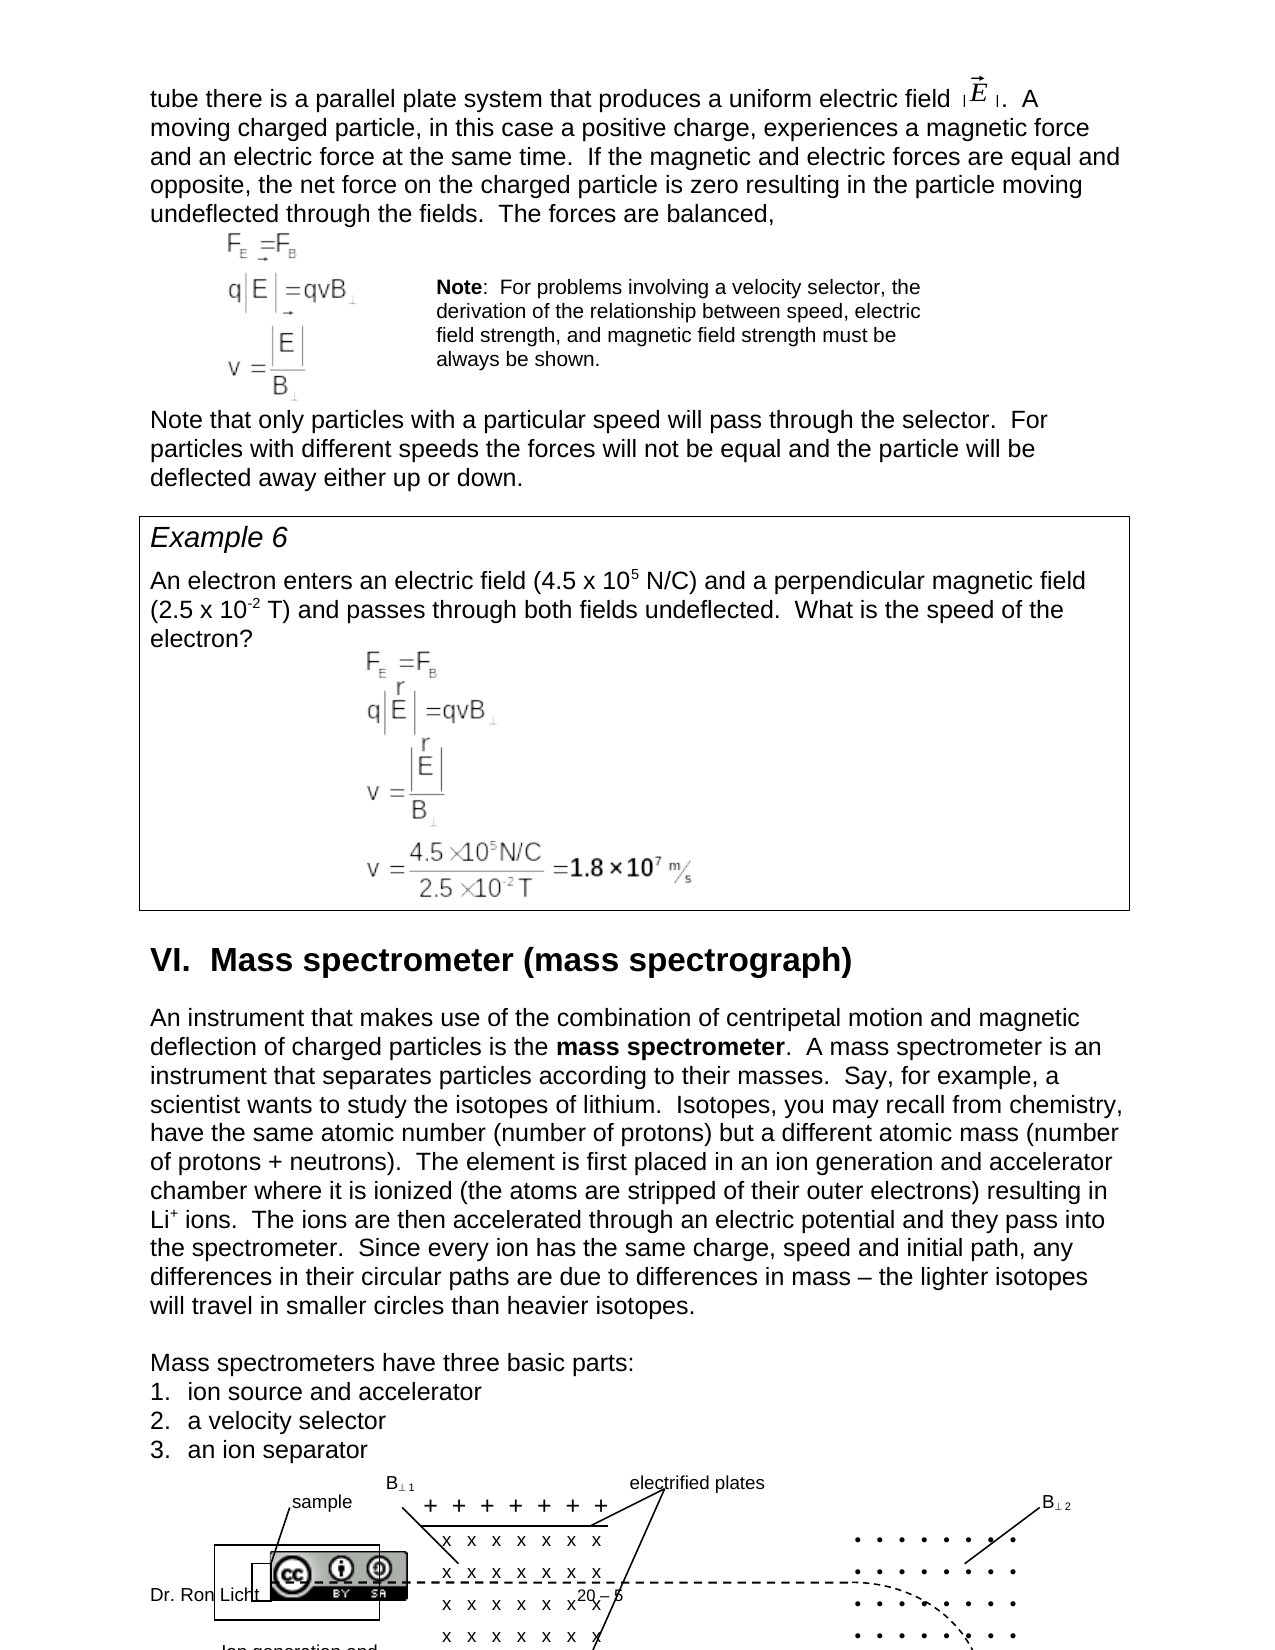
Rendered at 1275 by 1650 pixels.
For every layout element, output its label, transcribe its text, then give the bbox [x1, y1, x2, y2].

list a velocity selector [150, 1406, 1125, 1434]
picture [269, 1551, 274, 1563]
text Mass spectrometers have three basic parts: [150, 1348, 1125, 1377]
text An instrument that makes use of the combination of centripetal motion and magnetic deflection of charged particles is the mass spectrometer. A mass spectrometer is an instrument that separates particles according to their masses. Say, for example, a scientist wants to study the isotopes of lithium. Isotopes, you may recall from chemistry, have the same atomic number (number of protons) but a different atomic mass (number of protons + neutrons). The element is first placed in an ion generation and accelerator chamber where it is ionized (the atoms are stripped of their outer electrons) resulting in Li+ ions. The ions are then accelerated through an electric potential and they pass into the spectrometer. Since every ion has the same charge, speed and initial path, any differences in their circular paths are due to differences in mass – the lighter isotopes will travel in smaller circles than heavier isotopes. [150, 1003, 1125, 1319]
text Note that only particles with a particular speed will pass through the selector. For particles with different speeds the forces will not be equal and the particle will be deflected away either up or down. [150, 405, 1125, 491]
subtitle Mass spectrometer (mass spectrograph) [150, 940, 1125, 978]
list ion source and accelerator [150, 1377, 1125, 1406]
list an ion separator [150, 1434, 1125, 1463]
picture [380, 1551, 408, 1601]
picture [272, 1551, 379, 1601]
text An electron enters an electric field (4.5 x 105 N/C) and a perpendicular magnetic field (2.5 x 10-2 T) and passes through both fields undeflected. What is the speed of the electron? [150, 566, 1125, 652]
